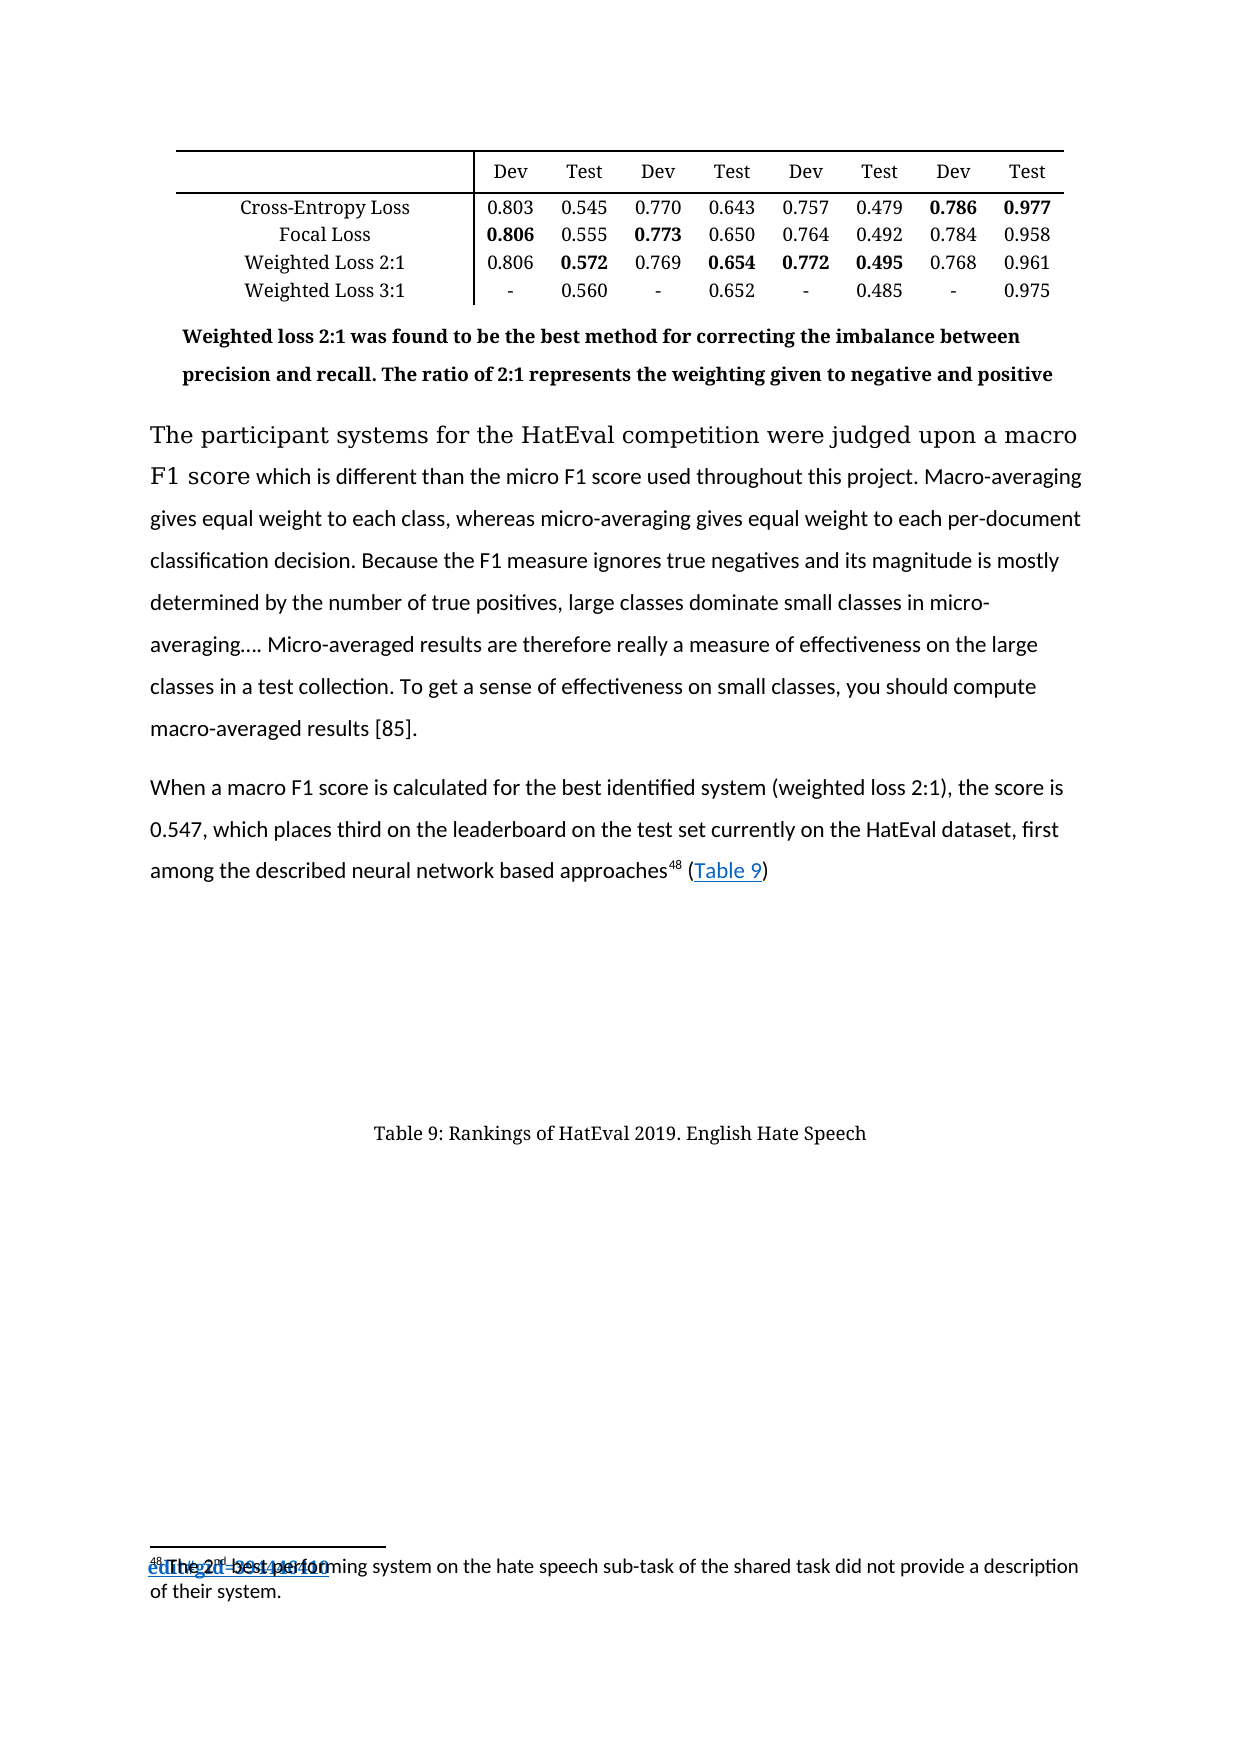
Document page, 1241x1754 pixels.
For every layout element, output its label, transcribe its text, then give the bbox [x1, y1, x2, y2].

table_cell 0.961 [990, 248, 1064, 276]
table_cell 0.806 [475, 220, 547, 248]
table_cell - [916, 276, 990, 304]
table_cell 0.784 [916, 220, 990, 248]
table_cell 0.786 [916, 194, 990, 220]
table_cell - [621, 276, 695, 304]
table_cell 0.757 [769, 194, 843, 220]
table_cell 0.773 [621, 220, 695, 248]
text The participant systems for the HatEval competition were judged upon a macro F1 score which is different than the micro F1 score used throughout this project. Macro-averaging gives equal weight to each class, whereas micro-averaging gives equal weight to each per-document classification decision. Because the F1 measure ignores true negatives and its magnitude is mostly determined by the number of true positives, large classes dominate small classes in micro-averaging…. Micro-averaged results are therefore really a measure of effectiveness on the large classes in a test collection. To get a sense of effectiveness on small classes, you should compute macro-averaged results . [150, 420, 1090, 742]
table_cell Test [843, 152, 916, 192]
table_cell 0.977 [990, 194, 1064, 220]
table_cell Focal Loss [176, 220, 473, 248]
table_cell - [475, 276, 547, 304]
table_cell Test [990, 152, 1064, 192]
table_cell 0.643 [695, 194, 769, 220]
table_cell [176, 152, 473, 192]
table_cell 0.803 [475, 194, 547, 220]
table_cell 0.768 [916, 248, 990, 276]
table_cell Weighted Loss 2:1 [176, 248, 473, 276]
table_cell Dev [475, 152, 547, 192]
table_cell 0.555 [547, 220, 621, 248]
table_cell Dev [621, 152, 695, 192]
table_cell Test [547, 152, 621, 192]
table_cell 0.806 [475, 248, 547, 276]
table_cell 0.495 [843, 248, 916, 276]
table_cell 0.764 [769, 220, 843, 248]
table_cell Dev [769, 152, 843, 192]
table_cell Weighted Loss 3:1 [176, 276, 473, 304]
table_cell Dev [916, 152, 990, 192]
table_cell 0.654 [695, 248, 769, 276]
table_cell 0.772 [769, 248, 843, 276]
table_cell 0.650 [695, 220, 769, 248]
table_cell 0.572 [547, 248, 621, 276]
table_cell 0.652 [695, 276, 769, 304]
table_cell 0.560 [547, 276, 621, 304]
table_cell 0.479 [843, 194, 916, 220]
table_cell 0.492 [843, 220, 916, 248]
table_cell 0.958 [990, 220, 1064, 248]
table_cell - [769, 276, 843, 304]
text When a macro F1 score is calculated for the best identified system (weighted loss 2:1), the score is 0.547, which places third on the leaderboard on the test set currently on the HatEval dataset, first among the described neural network based approaches (Table 9) [150, 773, 1090, 885]
table_cell 0.975 [990, 276, 1064, 304]
table_cell Test [695, 152, 769, 192]
table_cell 0.545 [547, 194, 621, 220]
table_cell 0.769 [621, 248, 695, 276]
table_cell Cross-Entropy Loss [176, 194, 473, 220]
table_cell 0.770 [621, 194, 695, 220]
table_cell 0.485 [843, 276, 916, 304]
